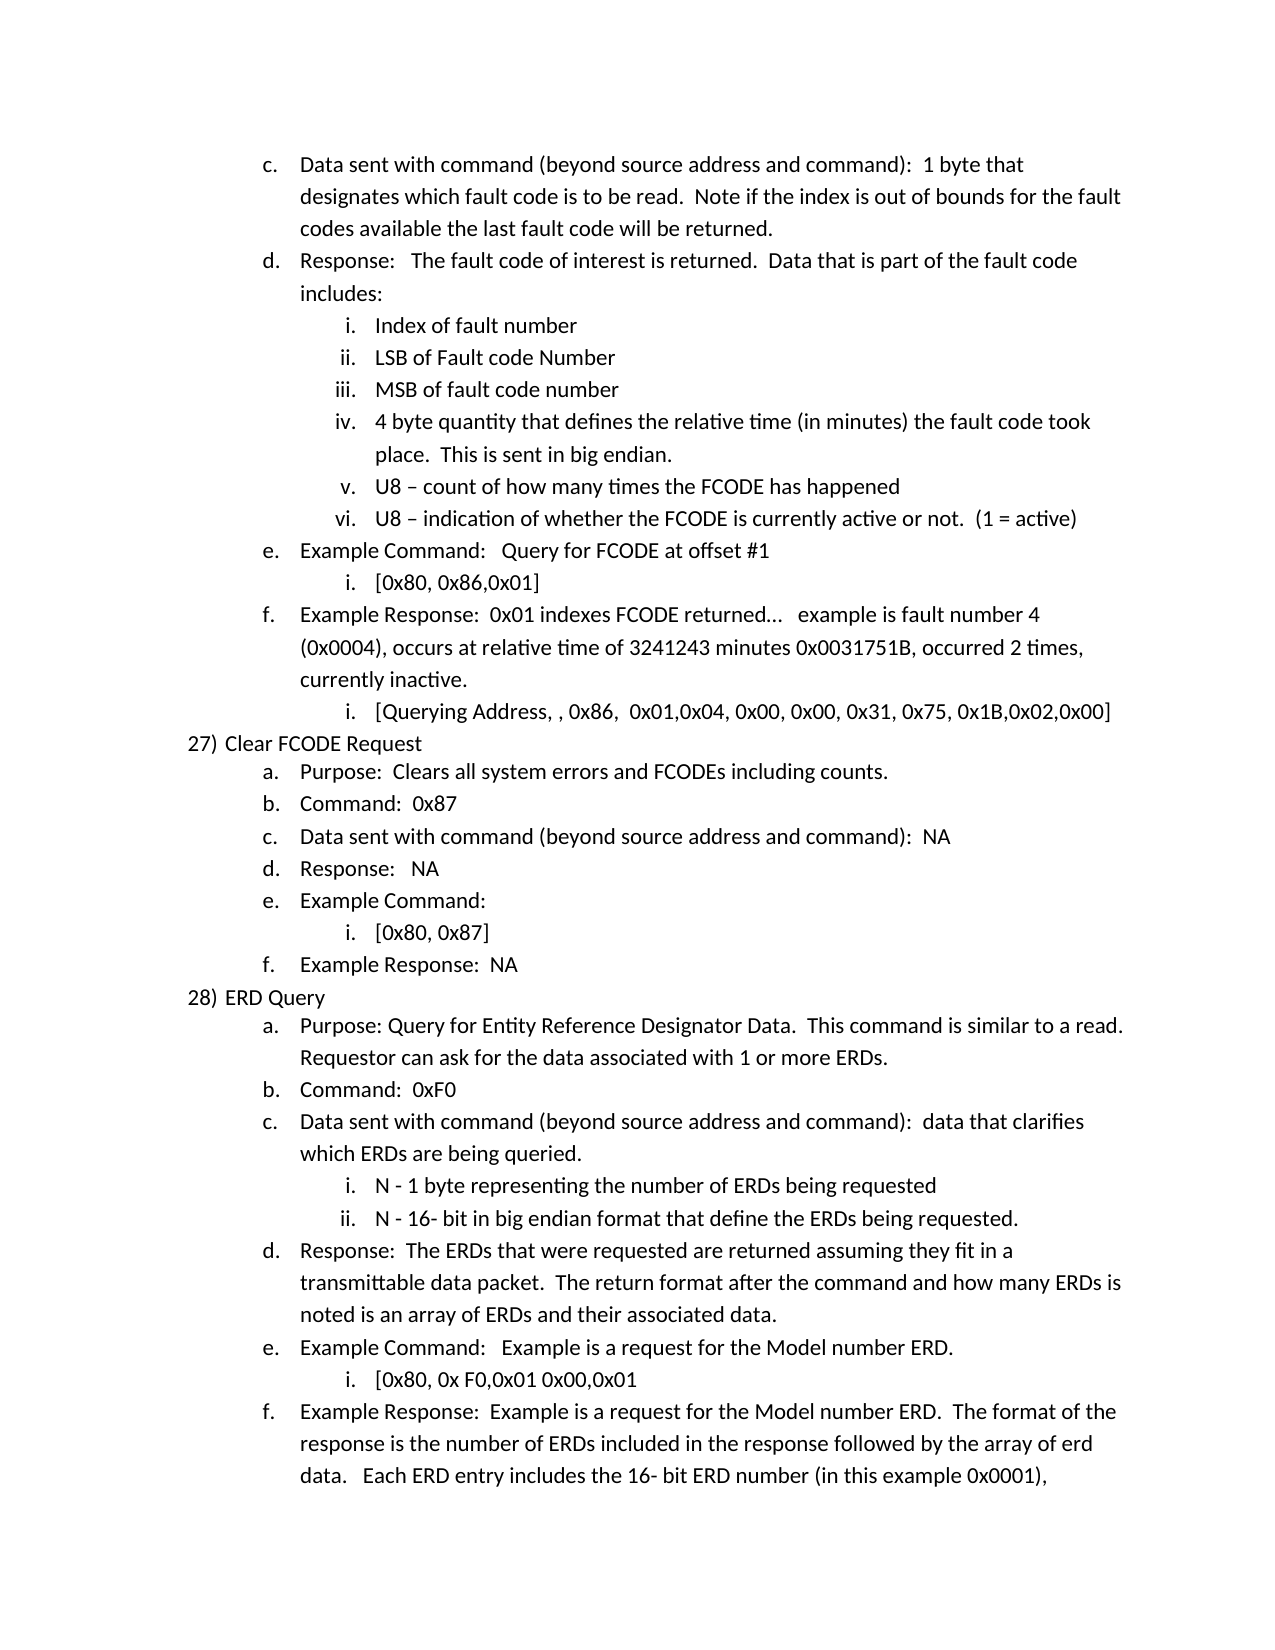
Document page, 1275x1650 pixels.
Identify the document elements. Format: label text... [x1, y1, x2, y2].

list Response: The ERDs that were requested are returned assuming they fit in a transmittable data packet. The return format after the command and how many ERDs is noted is an array of ERDs and their associated data. [262, 1236, 1125, 1328]
list Example Command: Query for FCODE at offset #1 [262, 536, 1125, 564]
list [0x80, 0x86,0x01] [356, 568, 1125, 596]
list Data sent with command (beyond source address and command): NA [262, 822, 1125, 850]
list Command: 0xF0 [262, 1075, 1125, 1103]
list [0x80, 0x F0,0x01 0x00,0x01 [356, 1365, 1125, 1393]
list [262, 1397, 1125, 1489]
list MSB of fault code number [356, 375, 1125, 403]
list LSB of Fault code Number [356, 343, 1125, 371]
list Index of fault number [356, 311, 1125, 339]
list Clear FCODE Request [187, 729, 1125, 757]
list U8 – indication of whether the FCODE is currently active or not. (1 = active) [356, 504, 1125, 532]
list Example Response: 0x01 indexes FCODE returned… example is fault number 4 (0x0004), occurs at relative time of 3241243 minutes 0x0031751B, occurred 2 times, currently inactive. [262, 601, 1125, 693]
list Command: 0x87 [262, 789, 1125, 818]
list Response: The fault code of interest is returned. Data that is part of the fault code includes: [262, 247, 1125, 307]
list 4 byte quantity that defines the relative time (in minutes) the fault code took place. This is sent in big endian. [356, 407, 1125, 468]
list Data sent with command (beyond source address and command): data that clarifies which ERDs are being queried. [262, 1107, 1125, 1167]
list ERD Query [187, 983, 1125, 1011]
list [0x80, 0x87] [356, 918, 1125, 946]
list Example Response: NA [262, 951, 1125, 978]
list Example Command: [262, 886, 1125, 914]
list Data sent with command (beyond source address and command): 1 byte that designates which fault code is to be read. Note if the index is out of bounds for the fault codes available the last fault code will be returned. [262, 150, 1125, 242]
list Purpose: Query for Entity Reference Designator Data. This command is similar to a read. Requestor can ask for the data associated with 1 or more ERDs. [262, 1011, 1125, 1071]
list U8 – count of how many times the FCODE has happened [356, 472, 1125, 500]
list N - 16- bit in big endian format that define the ERDs being requested. [356, 1204, 1125, 1232]
list [Querying Address, , 0x86, 0x01,0x04, 0x00, 0x00, 0x31, 0x75, 0x1B,0x02,0x00] [356, 697, 1125, 725]
list Response: NA [262, 854, 1125, 882]
list Purpose: Clears all system errors and FCODEs including counts. [262, 757, 1125, 785]
list N - 1 byte representing the number of ERDs being requested [356, 1172, 1125, 1200]
list Example Command: Example is a request for the Model number ERD. [262, 1333, 1125, 1361]
